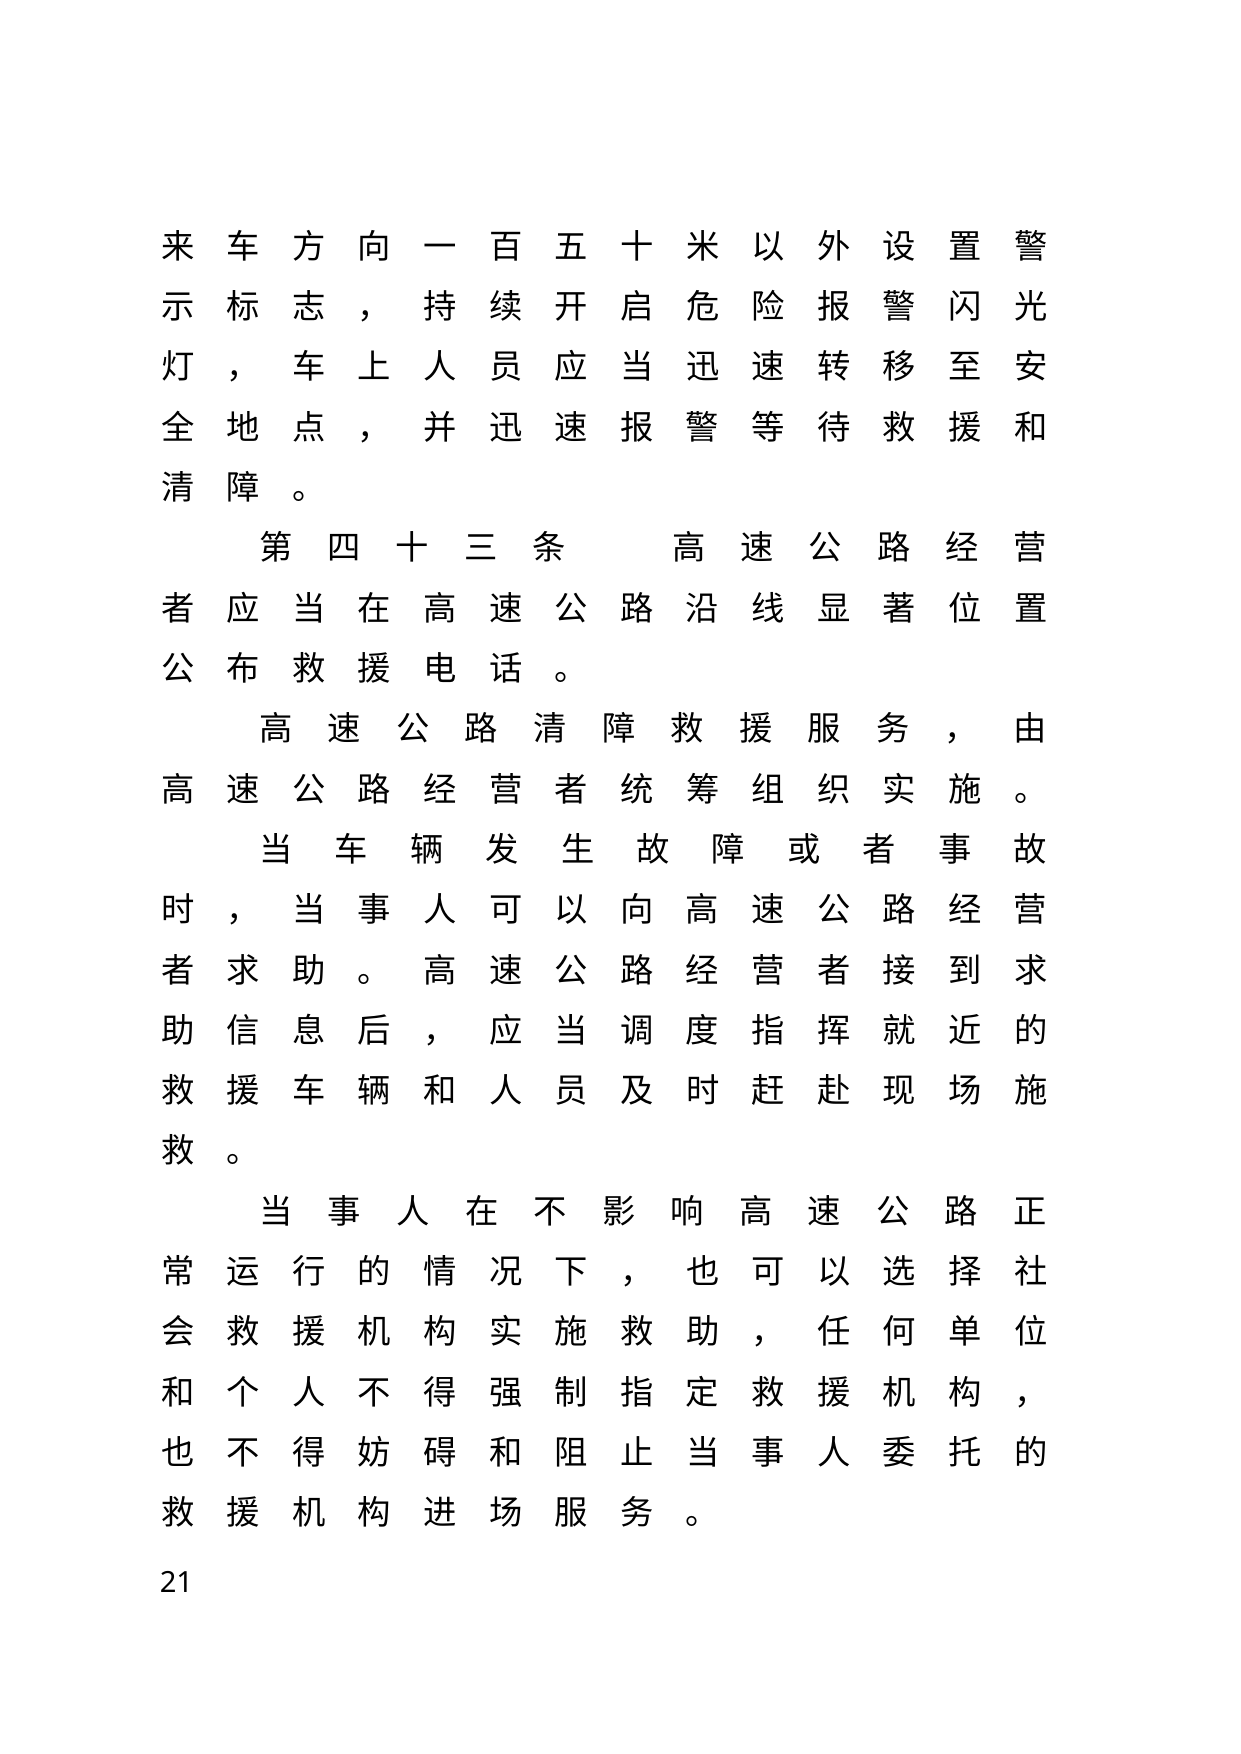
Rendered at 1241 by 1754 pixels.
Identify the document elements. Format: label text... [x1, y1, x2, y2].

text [161, 213, 1079, 515]
text 高速公路清障救援服务，由高速公路经营者统筹组织实施。 [161, 696, 1079, 817]
text 当车辆发生故障或者事故时，当事人可以向高速公路经营者求助。高速公路经营者接到求助信息后，应当调度指挥就近的救援车辆和人员及时赶赴现场施救。 [161, 817, 1079, 1178]
text 当事人在不影响高速公路正常运行的情况下，也可以选择社会救援机构实施救助，任何单位和个人不得强制指定救援机构，也不得妨碍和阻止当事人委托的救援机构进场服务。 [161, 1178, 1079, 1540]
text 第四十三条 高速公路经营者应当在高速公路沿线显著位置公布救援电话。 [161, 515, 1079, 696]
